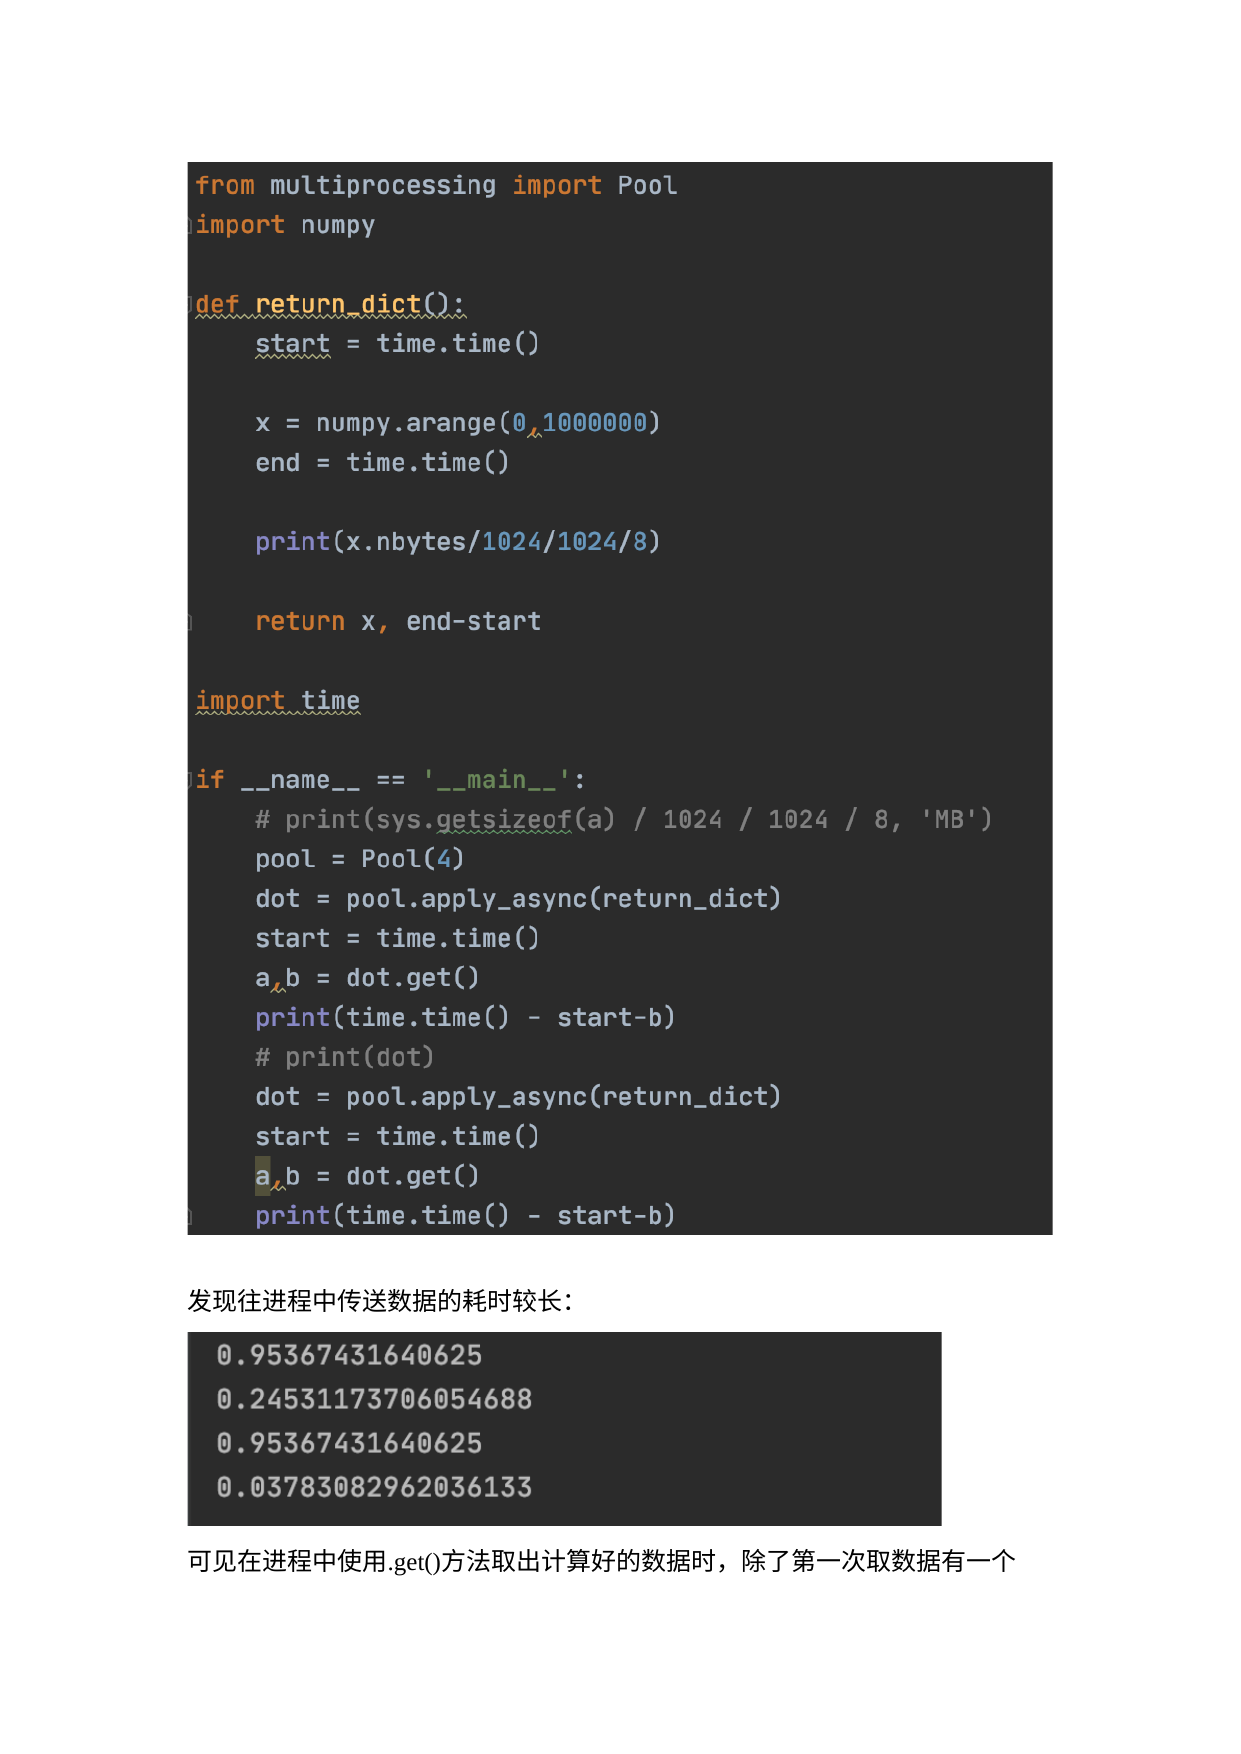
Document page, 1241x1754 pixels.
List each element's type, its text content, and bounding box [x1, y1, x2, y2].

picture [187, 162, 1053, 1235]
text 发现往进程中传送数据的耗时较长： [187, 1267, 1053, 1332]
picture [187, 1332, 942, 1526]
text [187, 1527, 1053, 1592]
